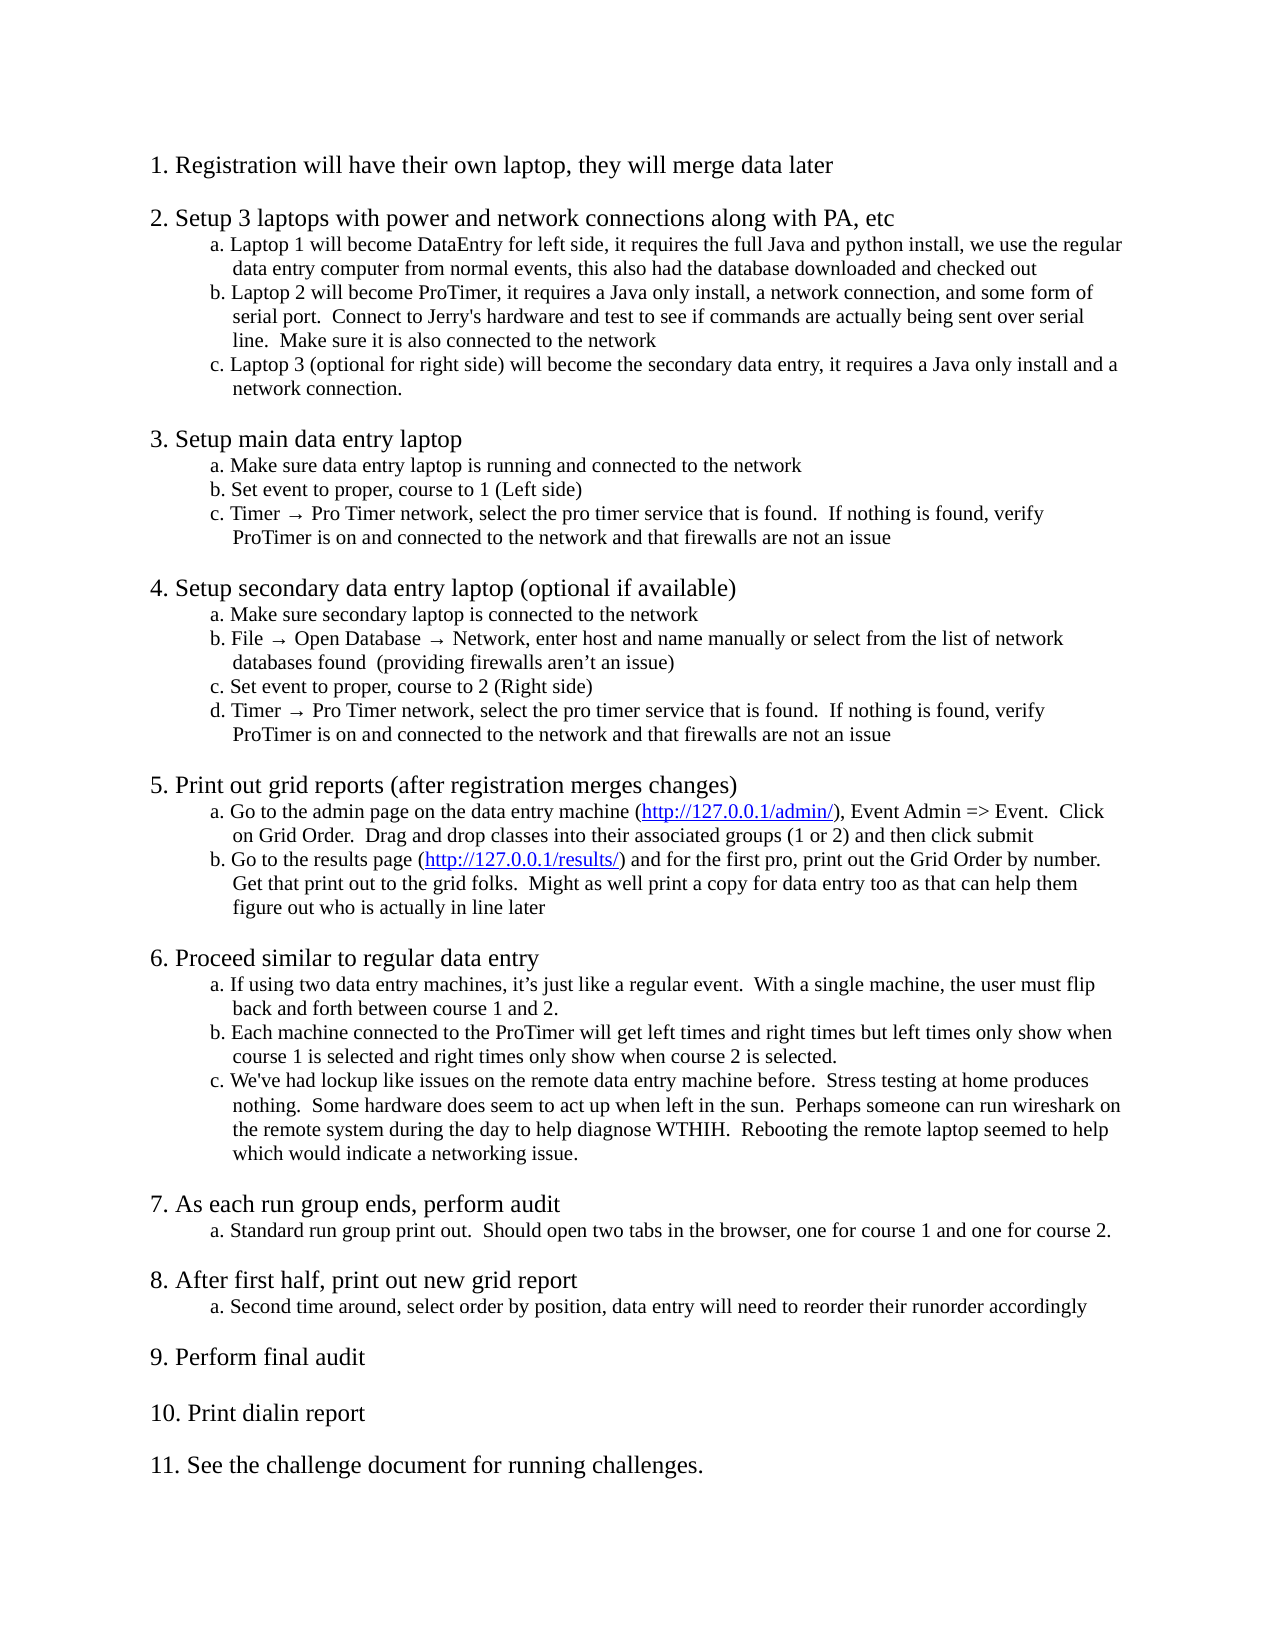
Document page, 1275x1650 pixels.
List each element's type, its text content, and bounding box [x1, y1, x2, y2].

list Laptop 2 will become ProTimer, it requires a Java only install, a network connection, and some form of serial port. Connect to Jerry's hardware and test to see if commands are actually being sent over serial line. Make sure it is also connected to the network [210, 280, 1125, 352]
list As each run group ends, perform audit [150, 1189, 1125, 1217]
list Second time around, select order by position, data entry will need to reorder their runorder accordingly [210, 1294, 1125, 1318]
list Go to the results page (http://127.0.0.1/results/) and for the first pro, print out the Grid Order by number. Get that print out to the grid folks. Might as well print a copy for data entry too as that can help them figure out who is actually in line later [210, 847, 1125, 919]
list Perform final audit [150, 1342, 1125, 1371]
list Print out grid reports (after registration merges changes) [150, 770, 1125, 799]
list Go to the admin page on the data entry machine (http://127.0.0.1/admin/), Event Admin => Event. Click on Grid Order. Drag and drop classes into their associated groups (1 or 2) and then click submit [210, 799, 1125, 847]
list Set event to proper, course to 2 (Right side) [210, 674, 1125, 698]
list If using two data entry machines, it’s just like a regular event. With a single machine, the user must flip back and forth between course 1 and 2. [210, 972, 1125, 1020]
list Each machine connected to the ProTimer will get left times and right times but left times only show when course 1 is selected and right times only show when course 2 is selected. [210, 1020, 1125, 1068]
list Set event to proper, course to 1 (Left side) [210, 477, 1125, 501]
list Make sure data entry laptop is running and connected to the network [210, 453, 1125, 477]
list Standard run group print out. Should open two tabs in the browser, one for course 1 and one for course 2. [210, 1217, 1125, 1242]
list File → Open Database → Network, enter host and name manually or select from the list of network databases found (providing firewalls aren’t an issue) [210, 626, 1125, 674]
list We've had lockup like issues on the remote data entry machine before. Stress testing at home produces nothing. Some hardware does seem to act up when left in the sun. Perhaps someone can run wireshark on the remote system during the day to help diagnose WTHIH. Rebooting the remote laptop seemed to help which would indicate a networking issue. [210, 1068, 1125, 1165]
list Setup secondary data entry laptop (optional if available) [150, 573, 1125, 602]
list After first half, print out new grid report [150, 1266, 1125, 1294]
list Setup main data entry laptop [150, 424, 1125, 453]
list Setup 3 laptops with power and network connections along with PA, etc [150, 203, 1125, 232]
list Print dialin report [150, 1398, 1125, 1426]
list Proceed similar to regular data entry [150, 943, 1125, 972]
list Laptop 3 (optional for right side) will become the secondary data entry, it requires a Java only install and a network connection. [210, 352, 1125, 400]
list Laptop 1 will become DataEntry for left side, it requires the full Java and python install, we use the regular data entry computer from normal events, this also had the database downloaded and checked out [210, 232, 1125, 280]
list Make sure secondary laptop is connected to the network [210, 602, 1125, 626]
list See the challenge document for running challenges. [150, 1450, 1125, 1479]
list Timer → Pro Timer network, select the pro timer service that is found. If nothing is found, verify ProTimer is on and connected to the network and that firewalls are not an issue [210, 698, 1125, 746]
list Timer → Pro Timer network, select the pro timer service that is found. If nothing is found, verify ProTimer is on and connected to the network and that firewalls are not an issue [210, 501, 1125, 549]
list Registration will have their own laptop, they will merge data later [150, 150, 1125, 179]
